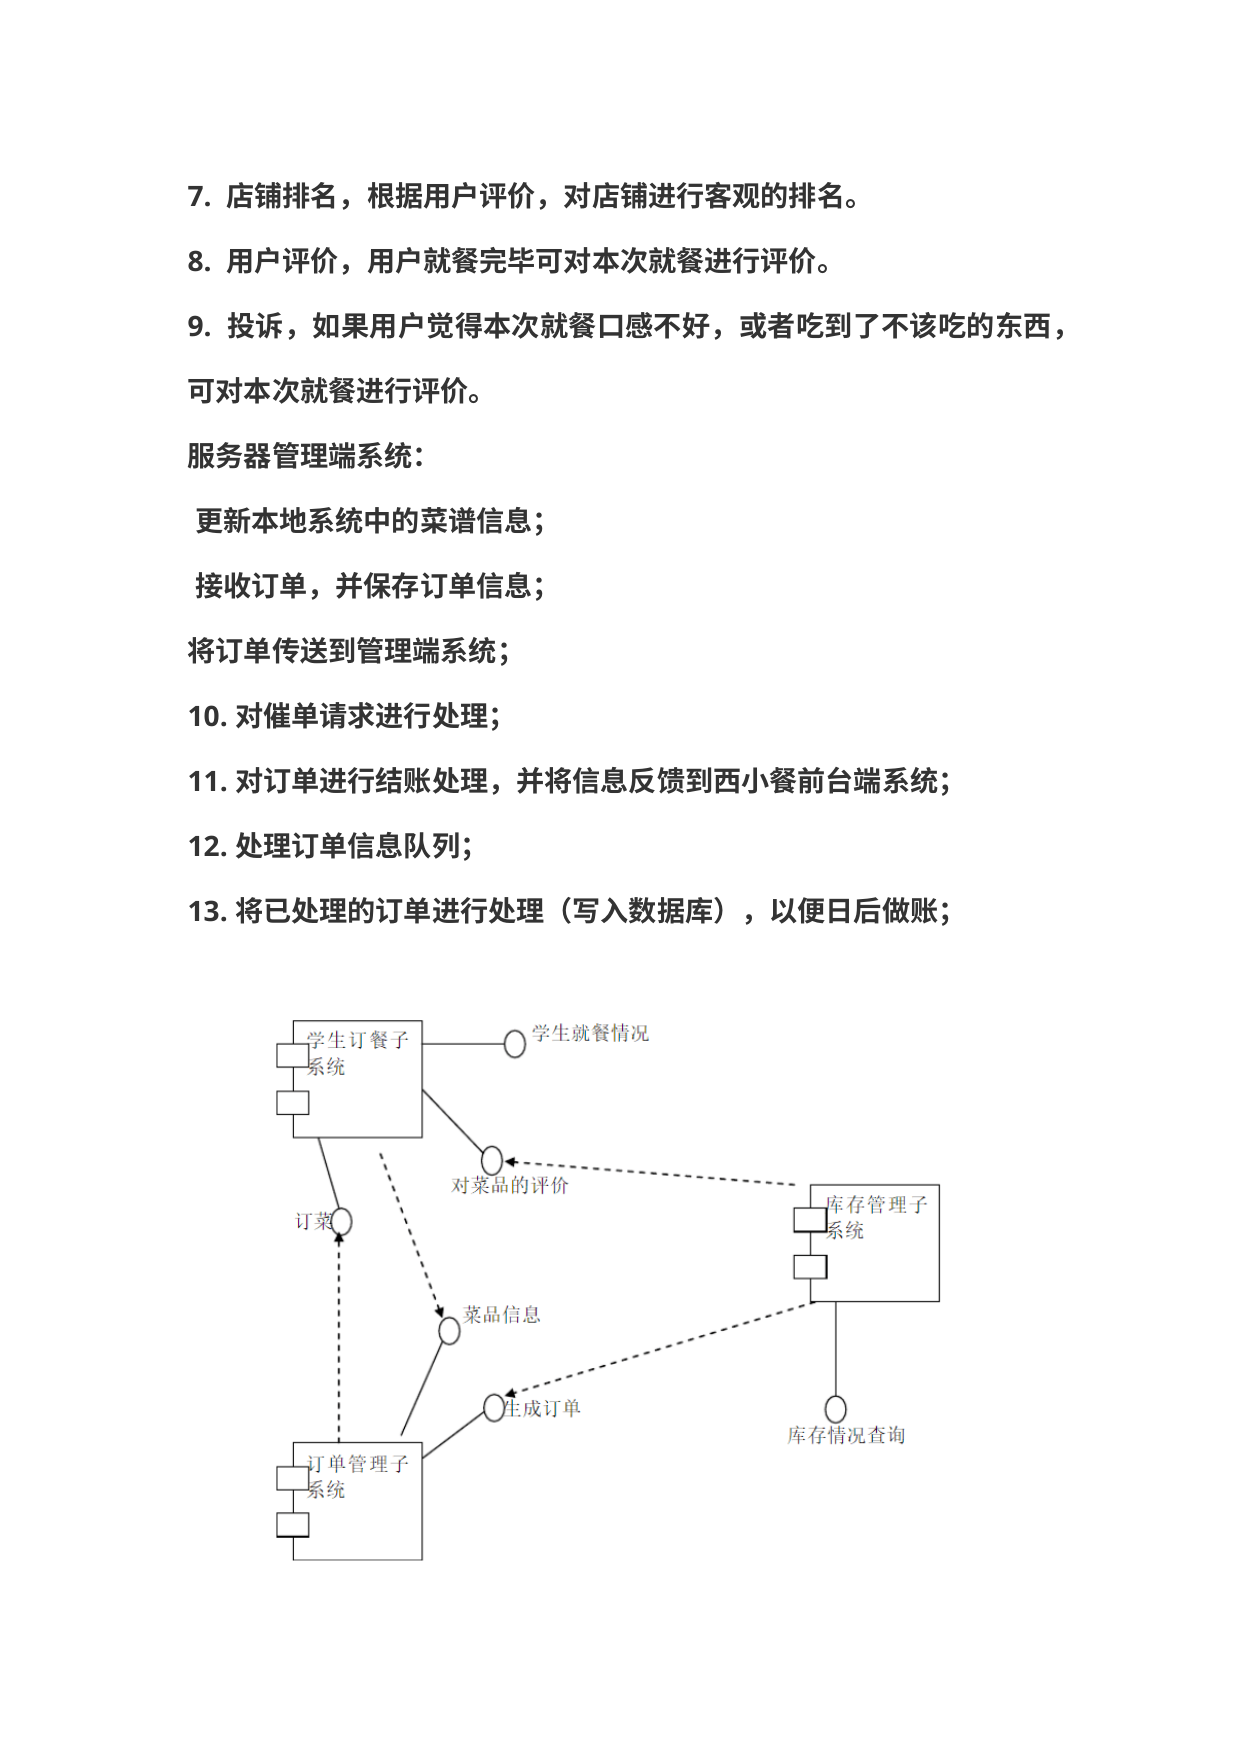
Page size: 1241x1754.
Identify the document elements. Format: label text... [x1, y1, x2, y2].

text 接收订单，并保存订单信息； [187, 552, 1053, 617]
text 更新本地系统中的菜谱信息； [187, 487, 1053, 552]
text 13. 将已处理的订单进行处理（写入数据库），以便日后做账； [187, 877, 1053, 942]
text 7. 店铺排名，根据用户评价，对店铺进行客观的排名。 [187, 162, 1053, 227]
text 11. 对订单进行结账处理，并将信息反馈到西小餐前台端系统； [187, 747, 1053, 812]
text 9. 投诉，如果用户觉得本次就餐口感不好，或者吃到了不该吃的东西，可对本次就餐进行评价。 [187, 292, 1053, 422]
text 服务器管理端系统： [187, 422, 1053, 487]
text 将订单传送到管理端系统； [187, 617, 1053, 682]
picture [187, 942, 1018, 1578]
text 12. 处理订单信息队列； [187, 812, 1053, 877]
text 10. 对催单请求进行处理； [187, 682, 1053, 747]
text 8. 用户评价，用户就餐完毕可对本次就餐进行评价。 [187, 227, 1053, 292]
